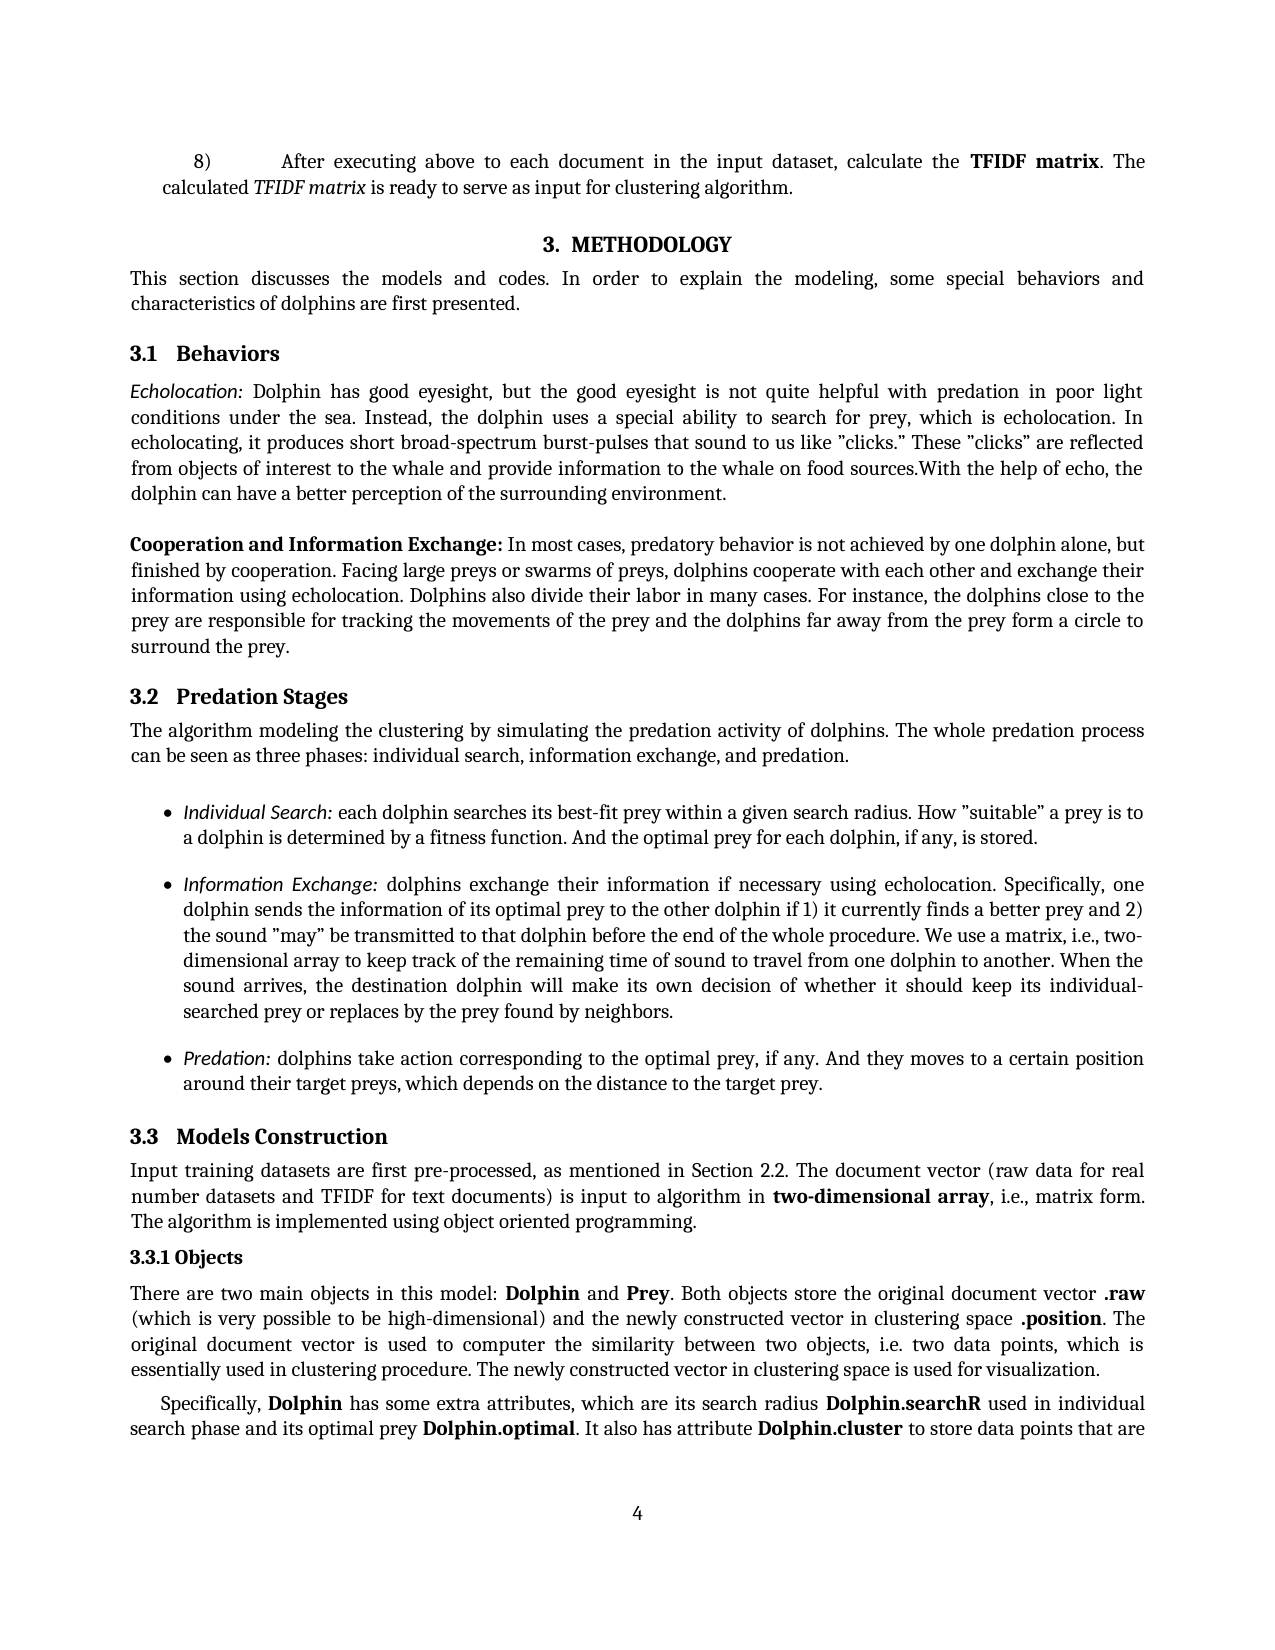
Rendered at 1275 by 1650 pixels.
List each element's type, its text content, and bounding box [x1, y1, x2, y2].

text Input training datasets are first pre-processed, as mentioned in Section 2.2. The document vector (raw data for real number datasets and TFIDF for text documents) is input to algorithm in two-dimensional array, i.e., matrix form. The algorithm is implemented using object oriented programming. [130, 1159, 1145, 1234]
list Information Exchange: dolphins exchange their information if necessary using echolocation. Specifically, one dolphin sends the information of its optimal prey to the other dolphin if 1) it currently finds a better prey and 2) the sound ”may” be transmitted to that dolphin before the end of the whole procedure. We use a matrix, i.e., two-dimensional array to keep track of the remaining time of sound to travel from one dolphin to another. When the sound arrives, the destination dolphin will make its own decision of whether it should keep its individual-searched prey or replaces by the prey found by neighbors. [162, 871, 1145, 1023]
text The algorithm modeling the clustering by simulating the predation activity of dolphins. The whole predation process can be seen as three phases: individual search, information exchange, and predation. [130, 719, 1145, 768]
list After executing above to each document in the input dataset, calculate the TFIDF matrix. The calculated TFIDF matrix is ready to serve as input for clustering algorithm. [162, 150, 1145, 199]
text 3.3.1 Objects [130, 1246, 1219, 1270]
text Cooperation and Information Exchange: In most cases, predatory behavior is not achieved by one dolphin alone, but finished by cooperation. Facing large preys or swarms of preys, dolphins cooperate with each other and exchange their information using echolocation. Dolphins also divide their labor in many cases. For instance, the dolphins close to the prey are responsible for tracking the movements of the prey and the dolphins far away from the prey form a circle to surround the prey. [130, 533, 1145, 658]
subtitle Behaviors [130, 341, 1144, 367]
subtitle METHODOLOGY [131, 231, 1144, 258]
text There are two main objects in this model: Dolphin and Prey. Both objects store the original document vector .raw (which is very possible to be high-dimensional) and the newly constructed vector in clustering space .position. The original document vector is used to computer the similarity between two objects, i.e. two data points, which is essentially used in clustering procedure. The newly constructed vector in clustering space is used for visualization. [130, 1282, 1145, 1382]
subtitle Predation Stages [130, 684, 1144, 710]
text Echolocation: Dolphin has good eyesight, but the good eyesight is not quite helpful with predation in poor light conditions under the sea. Instead, the dolphin uses a special ability to search for prey, which is echolocation. In echolocating, it produces short broad-spectrum burst-pulses that sound to us like ”clicks.” These ”clicks” are reflected from objects of interest to the whale and provide information to the whale on food sources.With the help of echo, the dolphin can have a better perception of the surrounding environment. [130, 379, 1145, 505]
text This section discusses the models and codes. In order to explain the modeling, some special behaviors and characteristics of dolphins are first presented. [130, 266, 1145, 316]
list Individual Search: each dolphin searches its best-fit prey within a given search radius. How ”suitable” a prey is to a dolphin is determined by a fitness function. And the optimal prey for each dolphin, if any, is stored. [162, 799, 1145, 849]
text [130, 1392, 1145, 1441]
list Predation: dolphins take action corresponding to the optimal prey, if any. And they moves to a certain position around their target preys, which depends on the distance to the target prey. [162, 1045, 1145, 1096]
subtitle Models Construction [130, 1124, 1144, 1151]
